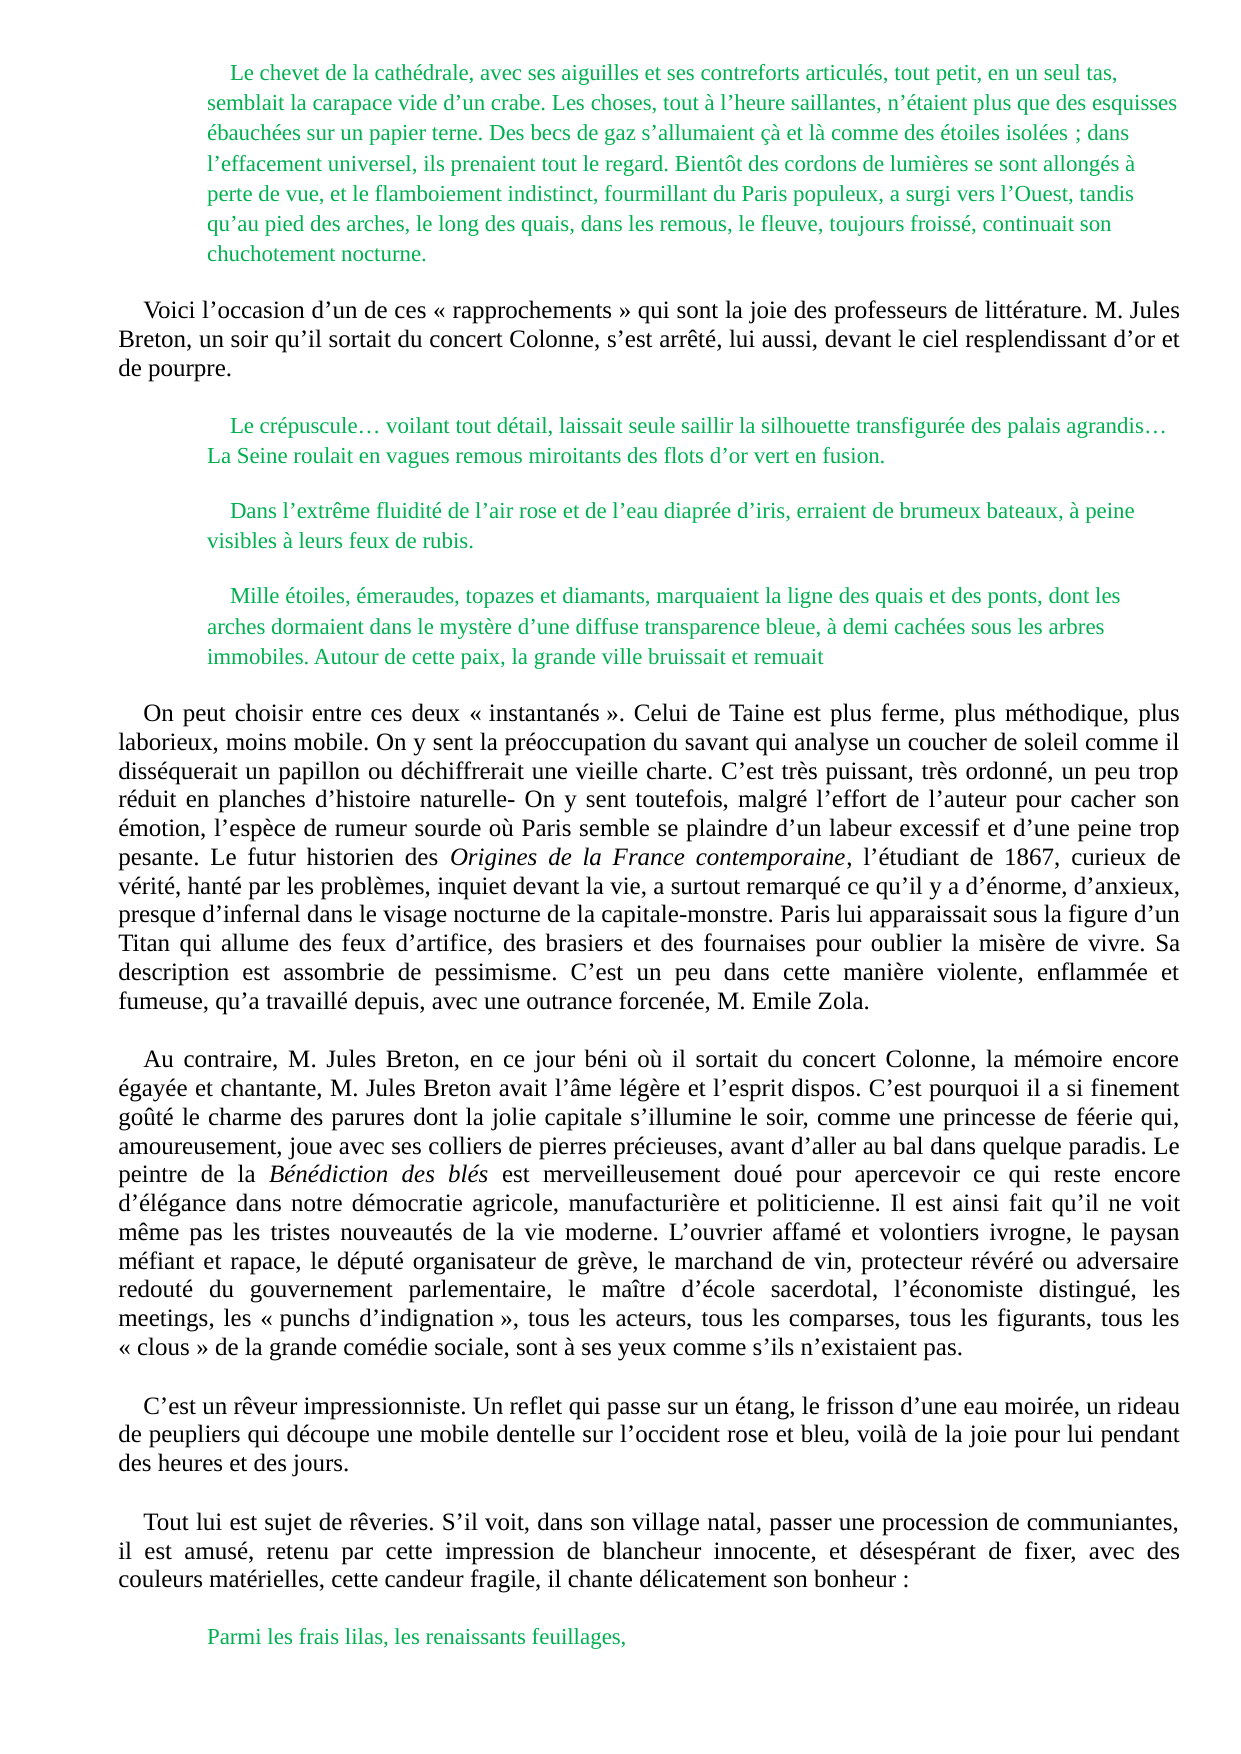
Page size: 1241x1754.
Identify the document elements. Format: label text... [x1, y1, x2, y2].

text Mille étoiles, émeraudes, topazes et diamants, marquaient la ligne des quais et des ponts, dont les arches dormaient dans le mystère d’une diffuse transparence bleue, à demi cachées sous les arbres immobiles. Autour de cette paix, la grande ville bruissait et remuait [207, 583, 1181, 669]
text Voici l’occasion d’un de ces « rapprochements » qui sont la joie des professeurs de littérature. M. Jules Breton, un soir qu’il sortait du concert Colonne, s’est arrêté, lui aussi, devant le ciel resplendissant d’or et de pourpre. [118, 296, 1181, 382]
text Le crépuscule… voilant tout détail, laissait seule saillir la silhouette transfigurée des palais agrandis… La Seine roulait en vagues remous miroitants des flots d’or vert en fusion. [207, 412, 1181, 468]
text Au contraire, M. Jules Breton, en ce jour béni où il sortait du concert Colonne, la mémoire encore égayée et chantante, M. Jules Breton avait l’âme légère et l’esprit dispos. C’est pourquoi il a si finement goûté le charme des parures dont la jolie capitale s’illumine le soir, comme une princesse de féerie qui, amoureusement, joue avec ses colliers de pierres précieuses, avant d’aller au bal dans quelque paradis. Le peintre de la Bénédiction des blés est merveilleusement doué pour apercevoir ce qui reste encore d’élégance dans notre démocratie agricole, manufacturière et politicienne. Il est ainsi fait qu’il ne voit même pas les tristes nouveautés de la vie moderne. L’ouvrier affamé et volontiers ivrogne, le paysan méfiant et rapace, le député organisateur de grève, le marchand de vin, protecteur révéré ou adversaire redouté du gouvernement parlementaire, le maître d’école sacerdotal, l’économiste distingué, les meetings, les « punchs d’indignation », tous les acteurs, tous les comparses, tous les figurants, tous les « clous » de la grande comédie sociale, sont à ses yeux comme s’ils n’existaient pas. [118, 1044, 1181, 1361]
text Parmi les frais lilas, les renaissants feuillages, [207, 1623, 1181, 1649]
text Dans l’extrême fluidité de l’air rose et de l’eau diaprée d’iris, erraient de brumeux bateaux, à peine visibles à leurs feux de rubis. [207, 497, 1181, 554]
text Tout lui est sujet de rêveries. S’il voit, dans son village natal, passer une procession de communiantes, il est amusé, retenu par cette impression de blancheur innocente, et désespérant de fixer, avec des couleurs matérielles, cette candeur fragile, il chante délicatement son bonheur : [118, 1507, 1181, 1593]
text Le chevet de la cathédrale, avec ses aiguilles et ses contreforts articulés, tout petit, en un seul tas, semblait la carapace vide d’un crabe. Les choses, tout à l’heure saillantes, n’étaient plus que des esquisses ébauchées sur un papier terne. Des becs de gaz s’allumaient çà et là comme des étoiles isolées ; dans l’effacement universel, ils prenaient tout le regard. Bientôt des cordons de lumières se sont allongés à perte de vue, et le flamboiement indistinct, fourmillant du Paris populeux, a surgi vers l’Ouest, tandis qu’au pied des arches, le long des quais, dans les remous, le fleuve, toujours froissé, continuait son chuchotement nocturne. [207, 59, 1181, 267]
text On peut choisir entre ces deux « instantanés ». Celui de Taine est plus ferme, plus méthodique, plus laborieux, moins mobile. On y sent la préoccupation du savant qui analyse un coucher de soleil comme il disséquerait un papillon ou déchiffrerait une vieille charte. C’est très puissant, très ordonné, un peu trop réduit en planches d’histoire naturelle- On y sent toutefois, malgré l’effort de l’auteur pour cacher son émotion, l’espèce de rumeur sourde où Paris semble se plaindre d’un labeur excessif et d’une peine trop pesante. Le futur historien des Origines de la France contemporaine, l’étudiant de 1867, curieux de vérité, hanté par les problèmes, inquiet devant la vie, a surtout remarqué ce qu’il y a d’énorme, d’anxieux, presque d’infernal dans le visage nocturne de la capitale-monstre. Paris lui apparaissait sous la figure d’un Titan qui allume des feux d’artifice, des brasiers et des fournaises pour oublier la misère de vivre. Sa description est assombrie de pessimisme. C’est un peu dans cette manière violente, enflammée et fumeuse, qu’a travaillé depuis, avec une outrance forcenée, M. Emile Zola. [118, 698, 1181, 1014]
text C’est un rêveur impressionniste. Un reflet qui passe sur un étang, le frisson d’une eau moirée, un rideau de peupliers qui découpe une mobile dentelle sur l’occident rose et bleu, voilà de la joie pour lui pendant des heures et des jours. [118, 1391, 1181, 1477]
